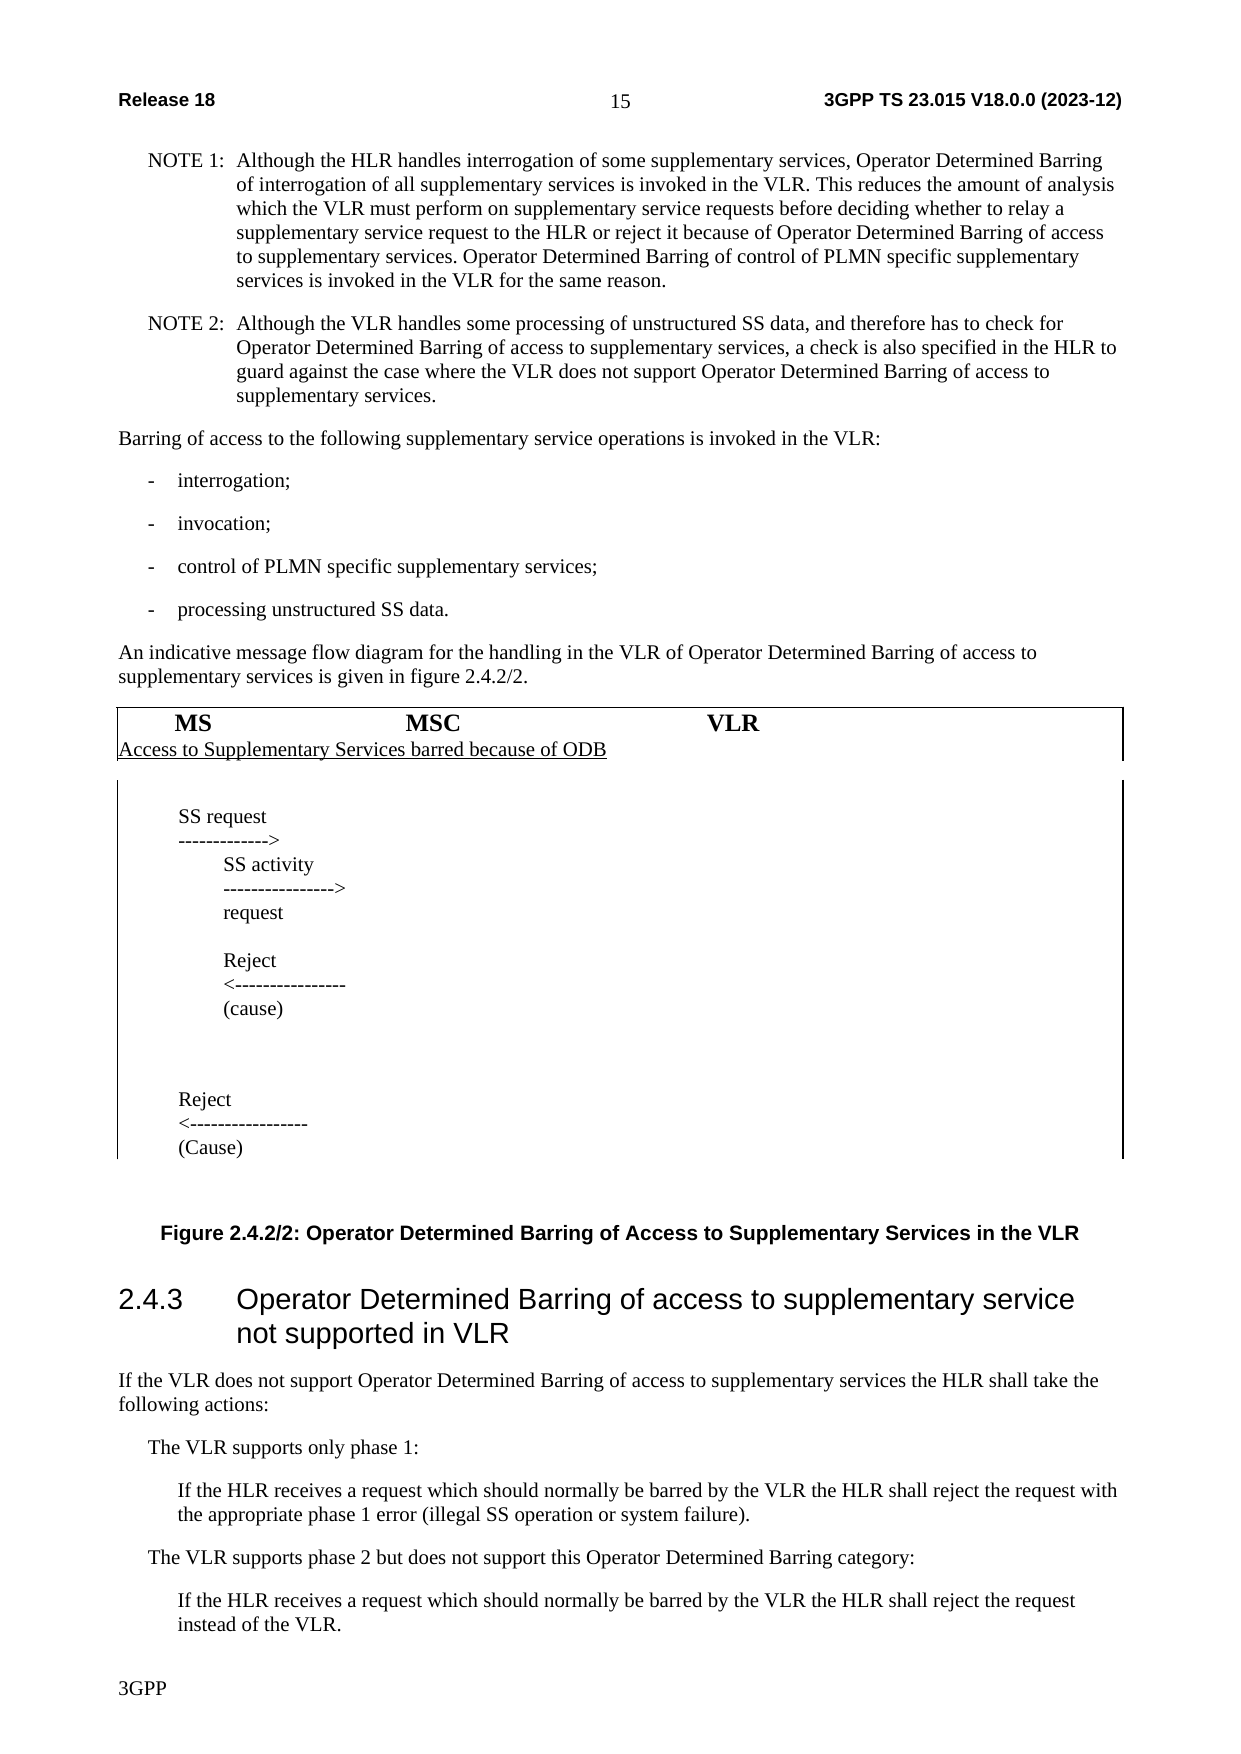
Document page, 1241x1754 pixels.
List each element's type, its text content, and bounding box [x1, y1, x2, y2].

text If the HLR receives a request which should normally be barred by the VLR the HLR shall reject the request with the appropriate phase 1 error (illegal SS operation or system failure). [148, 1478, 1122, 1526]
text If the VLR does not support Operator Determined Barring of access to supplementary services the HLR shall take the following actions: [118, 1368, 1122, 1416]
text - interrogation; [148, 468, 1122, 492]
text - processing unstructured SS data. [148, 597, 1122, 621]
text NOTE 1: Although the HLR handles interrogation of some supplementary services, Operator Determined Barring of interrogation of all supplementary services is invoked in the VLR. This reduces the amount of analysis which the VLR must perform on supplementary service requests before deciding whether to relay a supplementary service request to the HLR or reject it because of Operator Determined Barring of access to supplementary services. Operator Determined Barring of control of PLMN specific supplementary services is invoked in the VLR for the same reason. [148, 147, 1122, 292]
text The VLR supports only phase 1: [148, 1435, 1122, 1459]
text MS MSC VLR Access to Supplementary Services barred because of ODB [118, 708, 1122, 761]
text An indicative message flow diagram for the handling in the VLR of Operator Determined Barring of access to supplementary services is given in figure 2.4.2/2. [118, 640, 1122, 688]
text Reject <----------------- (Cause) [118, 1063, 1122, 1159]
text Barring of access to the following supplementary service operations is invoked in the VLR: [118, 426, 1122, 450]
text The VLR supports phase 2 but does not support this Operator Determined Barring category: [148, 1545, 1122, 1569]
text - invocation; [148, 511, 1122, 535]
text NOTE 2: Although the VLR handles some processing of unstructured SS data, and therefore has to check for Operator Determined Barring of access to supplementary services, a check is also specified in the HLR to guard against the case where the VLR does not support Operator Determined Barring of access to supplementary services. [148, 311, 1122, 407]
text SS request -------------> SS activity ----------------> request Reject <---------------- (cause) [118, 780, 1122, 1044]
text - control of PLMN specific supplementary services; [148, 554, 1122, 578]
text If the HLR receives a request which should normally be barred by the VLR the HLR shall reject the request instead of the VLR. [148, 1588, 1122, 1636]
subtitle 2.4.3 Operator Determined Barring of access to supplementary service not supported in VLR [118, 1282, 1122, 1349]
text Figure 2.4.2/2: Operator Determined Barring of Access to Supplementary Services in the VLR [118, 1221, 1122, 1245]
